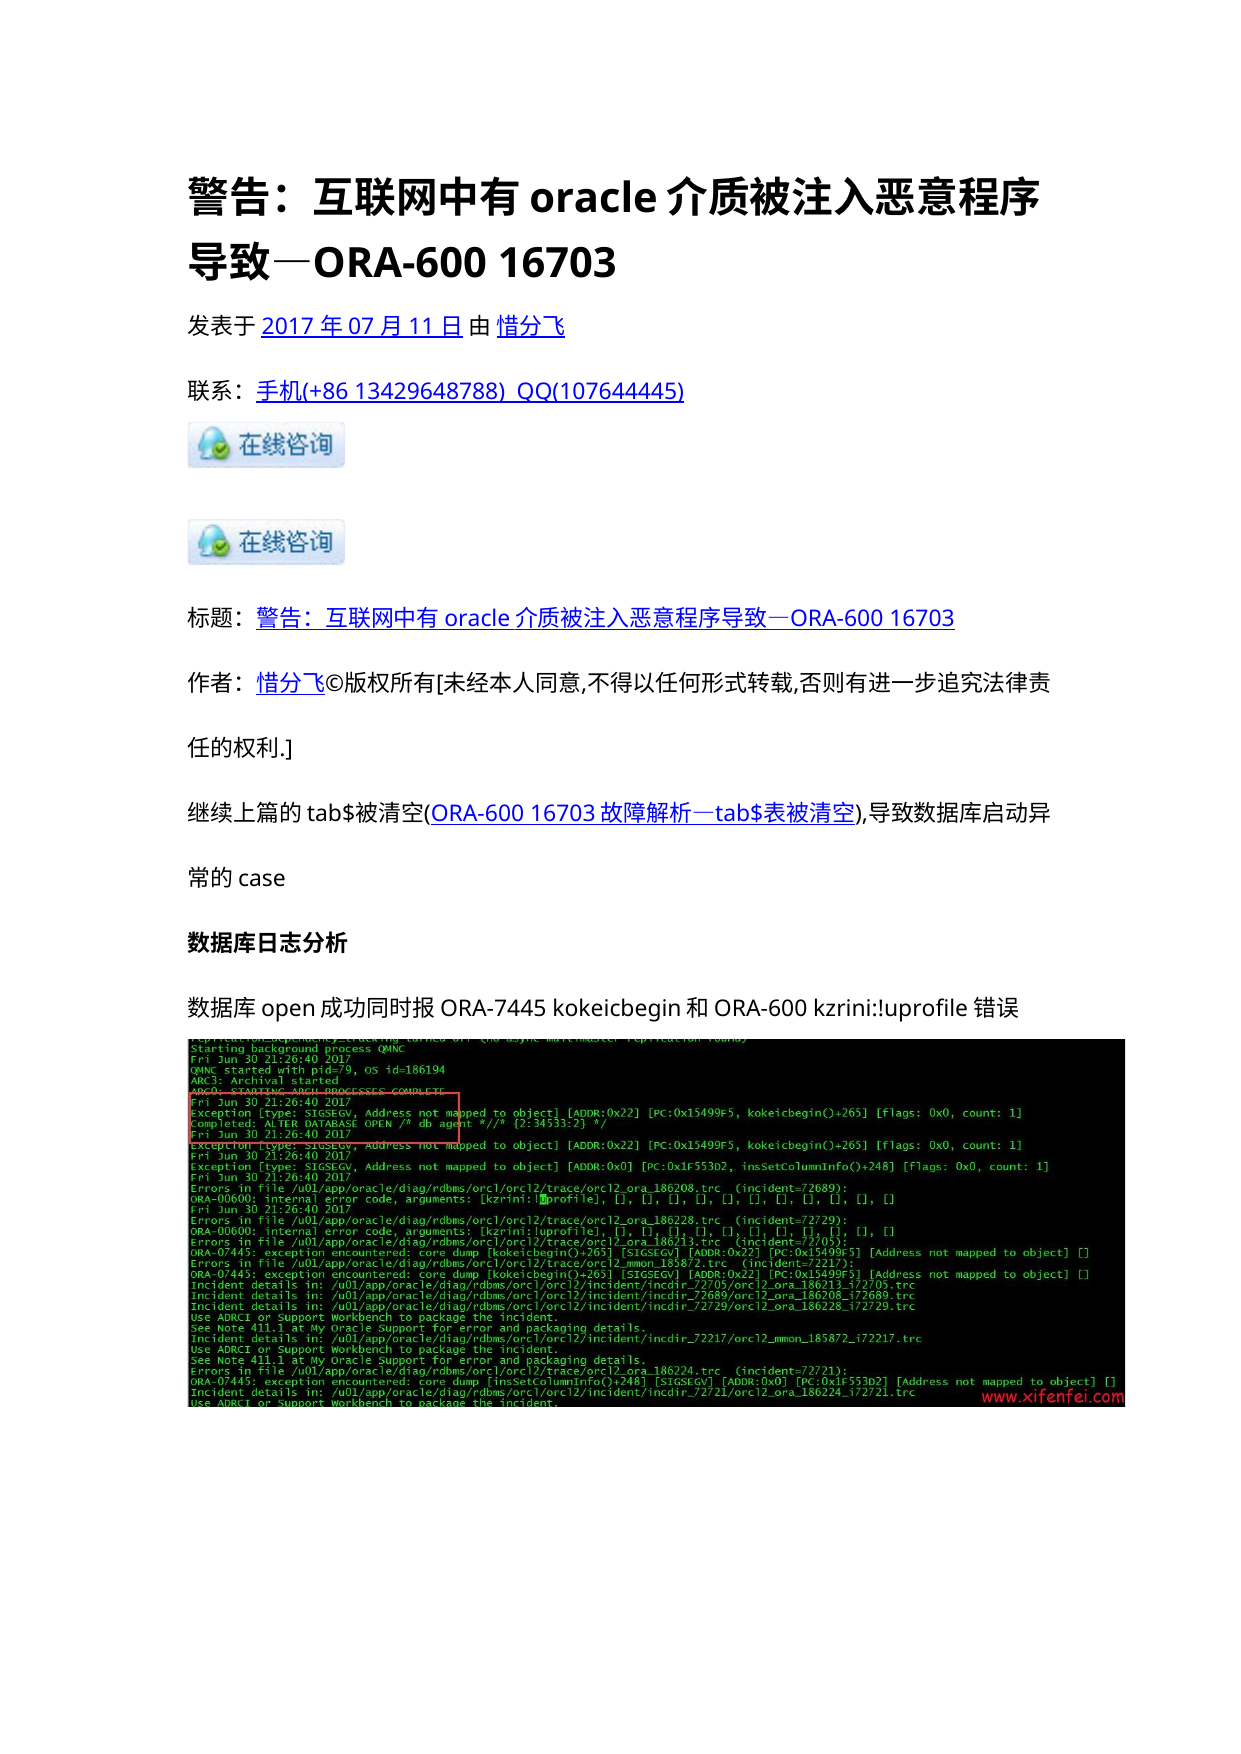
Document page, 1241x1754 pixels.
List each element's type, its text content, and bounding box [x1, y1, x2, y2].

text 标题：警告：互联网中有oracle介质被注入恶意程序导致—ORA-600 16703 [187, 584, 1053, 649]
text 发表于 2017 年 07 月 11 日 由 惜分飞 [187, 292, 1053, 357]
text 联系：手机(+86 13429648788) QQ(107644445) [187, 357, 1053, 422]
text 作者：惜分飞©版权所有[未经本人同意,不得以任何形式转载,否则有进一步追究法律责任的权利.] [187, 649, 1053, 779]
text 数据库open成功同时报ORA-7445 kokeicbegin和ORA-600 kzrini:!uprofile错误 [187, 974, 1053, 1039]
picture [187, 1039, 1125, 1407]
text 警告：互联网中有oracle介质被注入恶意程序导致—ORA-600 16703 [187, 162, 1053, 292]
picture [187, 422, 346, 468]
text 继续上篇的tab$被清空(ORA-600 16703故障解析—tab$表被清空),导致数据库启动异常的case [187, 779, 1053, 909]
text 数据库日志分析 [187, 909, 1053, 974]
picture [187, 519, 346, 565]
